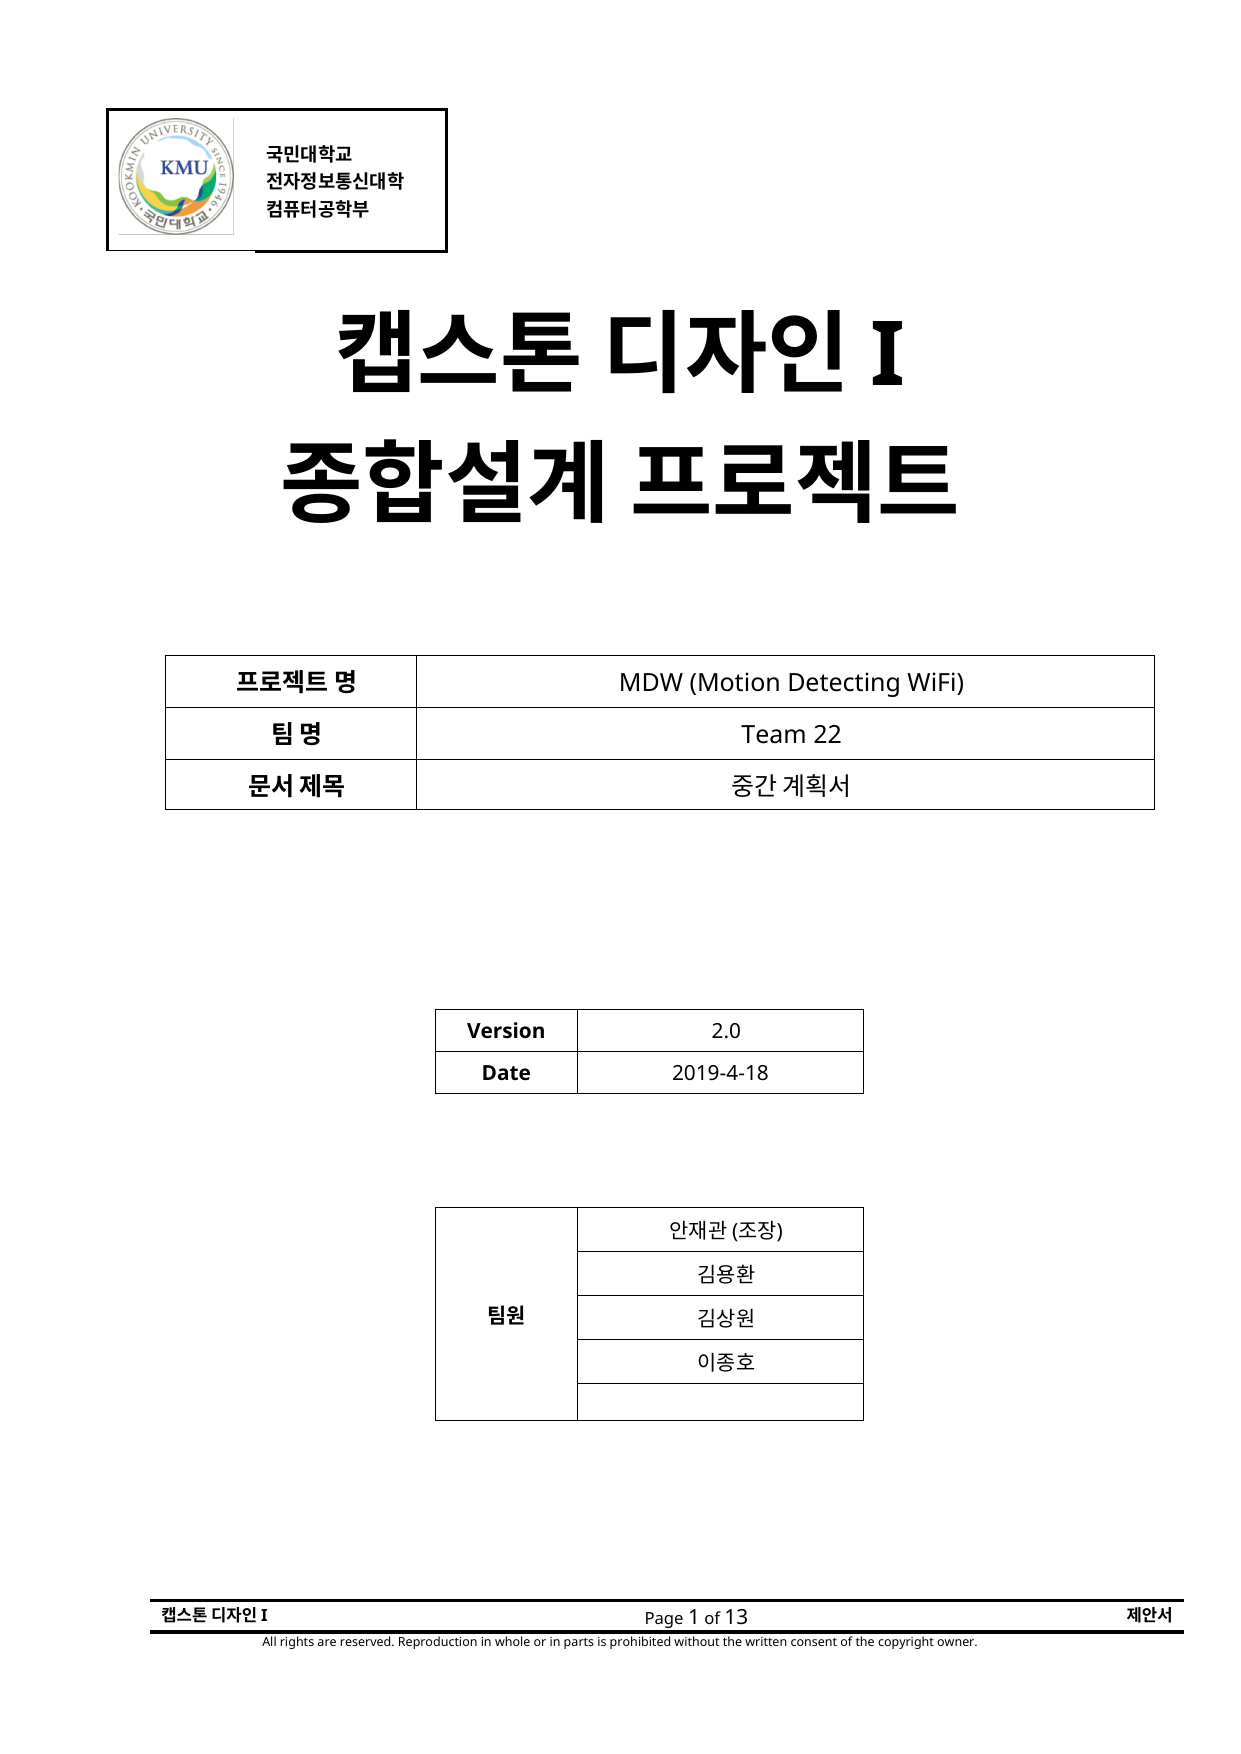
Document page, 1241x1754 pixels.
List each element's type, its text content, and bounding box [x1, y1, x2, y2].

table_header 안재관 (조장) [578, 1208, 863, 1251]
table_cell 2019-4-18 [578, 1052, 863, 1092]
table_cell 문서 제목 [166, 760, 416, 808]
table_cell [578, 1384, 863, 1420]
table_cell Team 22 [417, 708, 1154, 759]
table_header 2.0 [578, 1010, 863, 1051]
text 캡스톤 디자인 I [150, 281, 1090, 412]
table_header Version [436, 1010, 577, 1051]
table_header 팀원 [436, 1208, 577, 1420]
table_cell 중간 계획서 [417, 760, 1154, 808]
table_header 프로젝트 명 [166, 656, 416, 707]
picture [118, 118, 242, 243]
table_cell 김상원 [578, 1296, 863, 1339]
table_cell 김용환 [578, 1252, 863, 1295]
table_cell Date [436, 1052, 577, 1092]
table_header MDW (Motion Detecting WiFi) [417, 656, 1154, 707]
text 종합설계 프로젝트 [150, 412, 1090, 541]
table_cell 팀 명 [166, 708, 416, 759]
table_cell 이종호 [578, 1340, 863, 1382]
